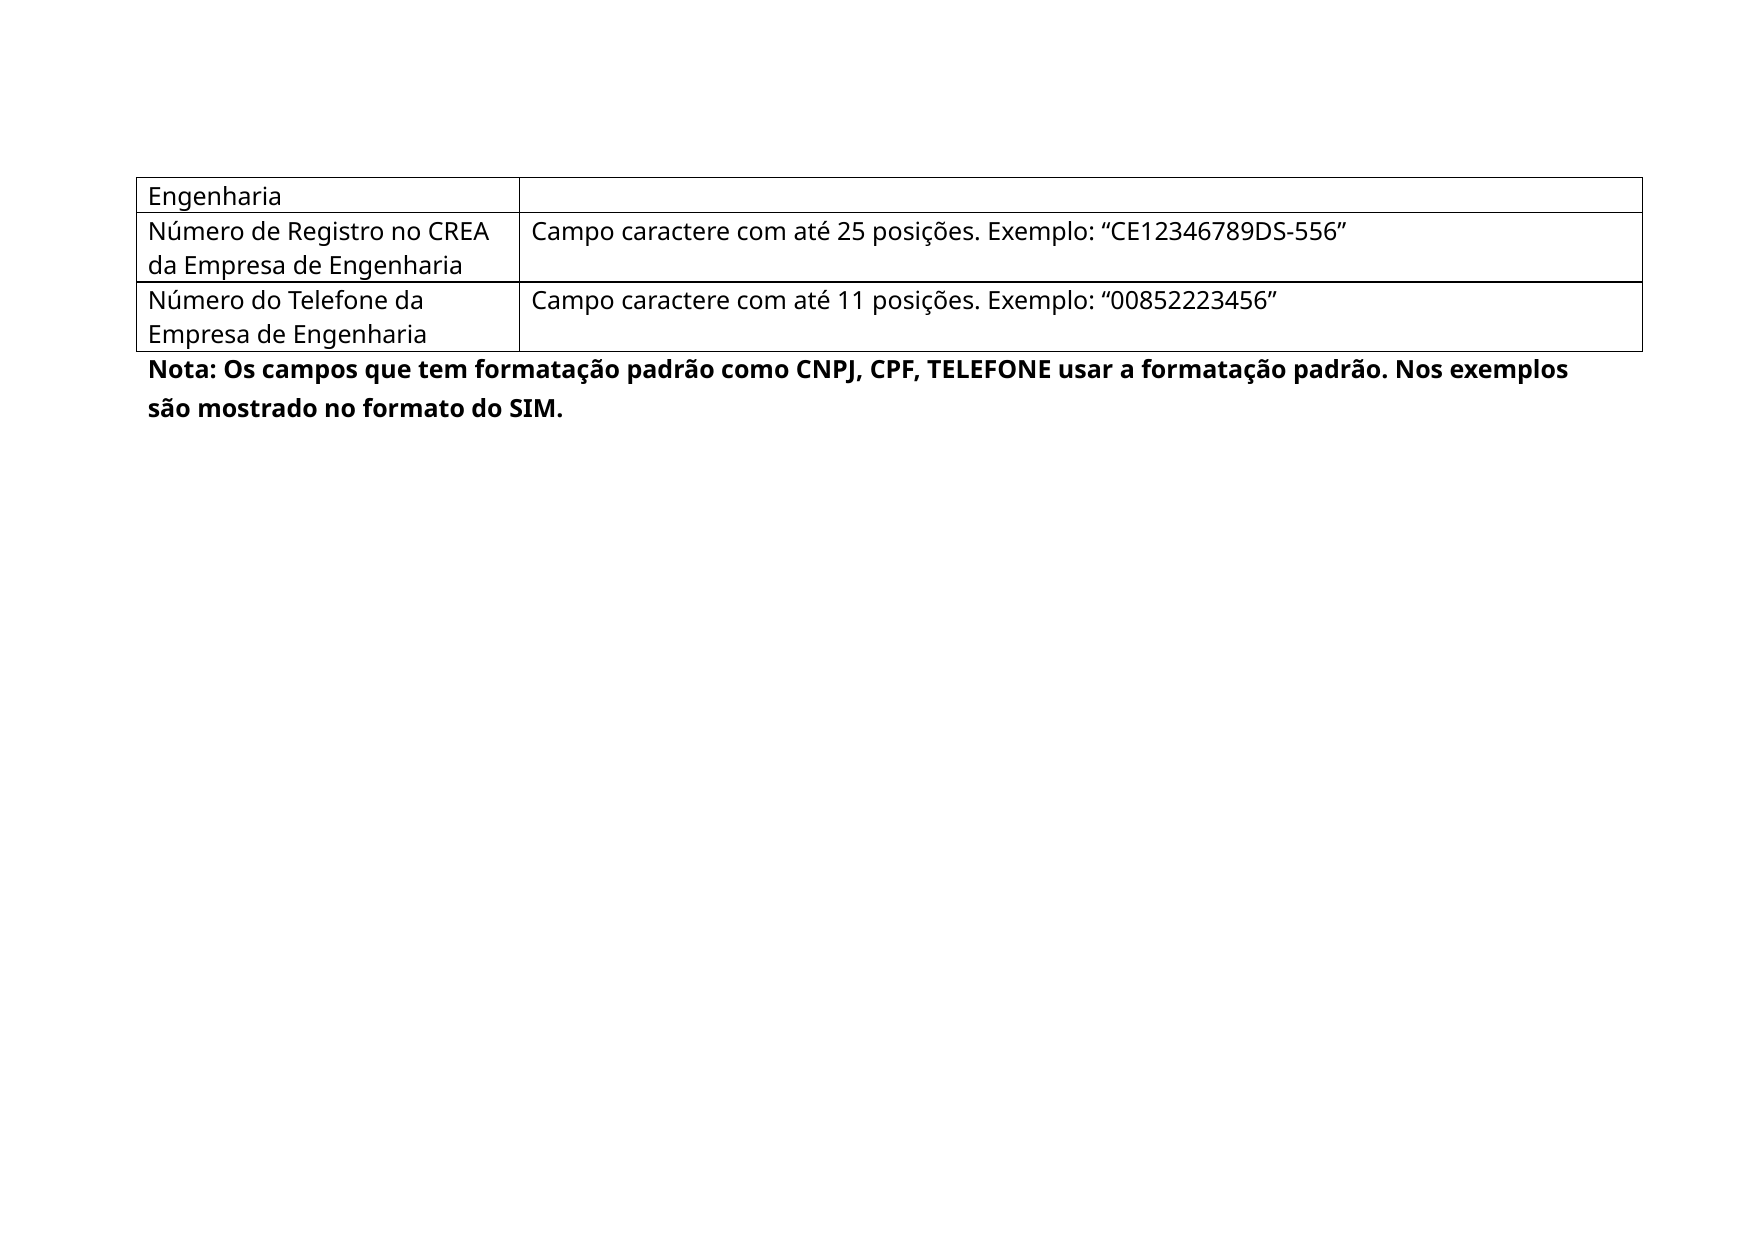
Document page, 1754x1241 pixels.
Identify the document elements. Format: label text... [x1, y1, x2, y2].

table_cell Número do Telefone da Empresa de Engenharia [137, 283, 519, 351]
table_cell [520, 178, 1642, 212]
table_cell Campo caractere com até 11 posições. Exemplo: “00852223456” [520, 283, 1642, 351]
table_cell Número de Registro no CREA da Empresa de Engenharia [137, 213, 519, 281]
table_cell Campo caractere com até 25 posições. Exemplo: “CE12346789DS-556” [520, 213, 1642, 281]
text Nota: Os campos que tem formatação padrão como CNPJ, CPF, TELEFONE usar a formatação padrão. Nos exemplos são mostrado no formato do SIM. [148, 352, 1606, 425]
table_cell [137, 178, 519, 212]
